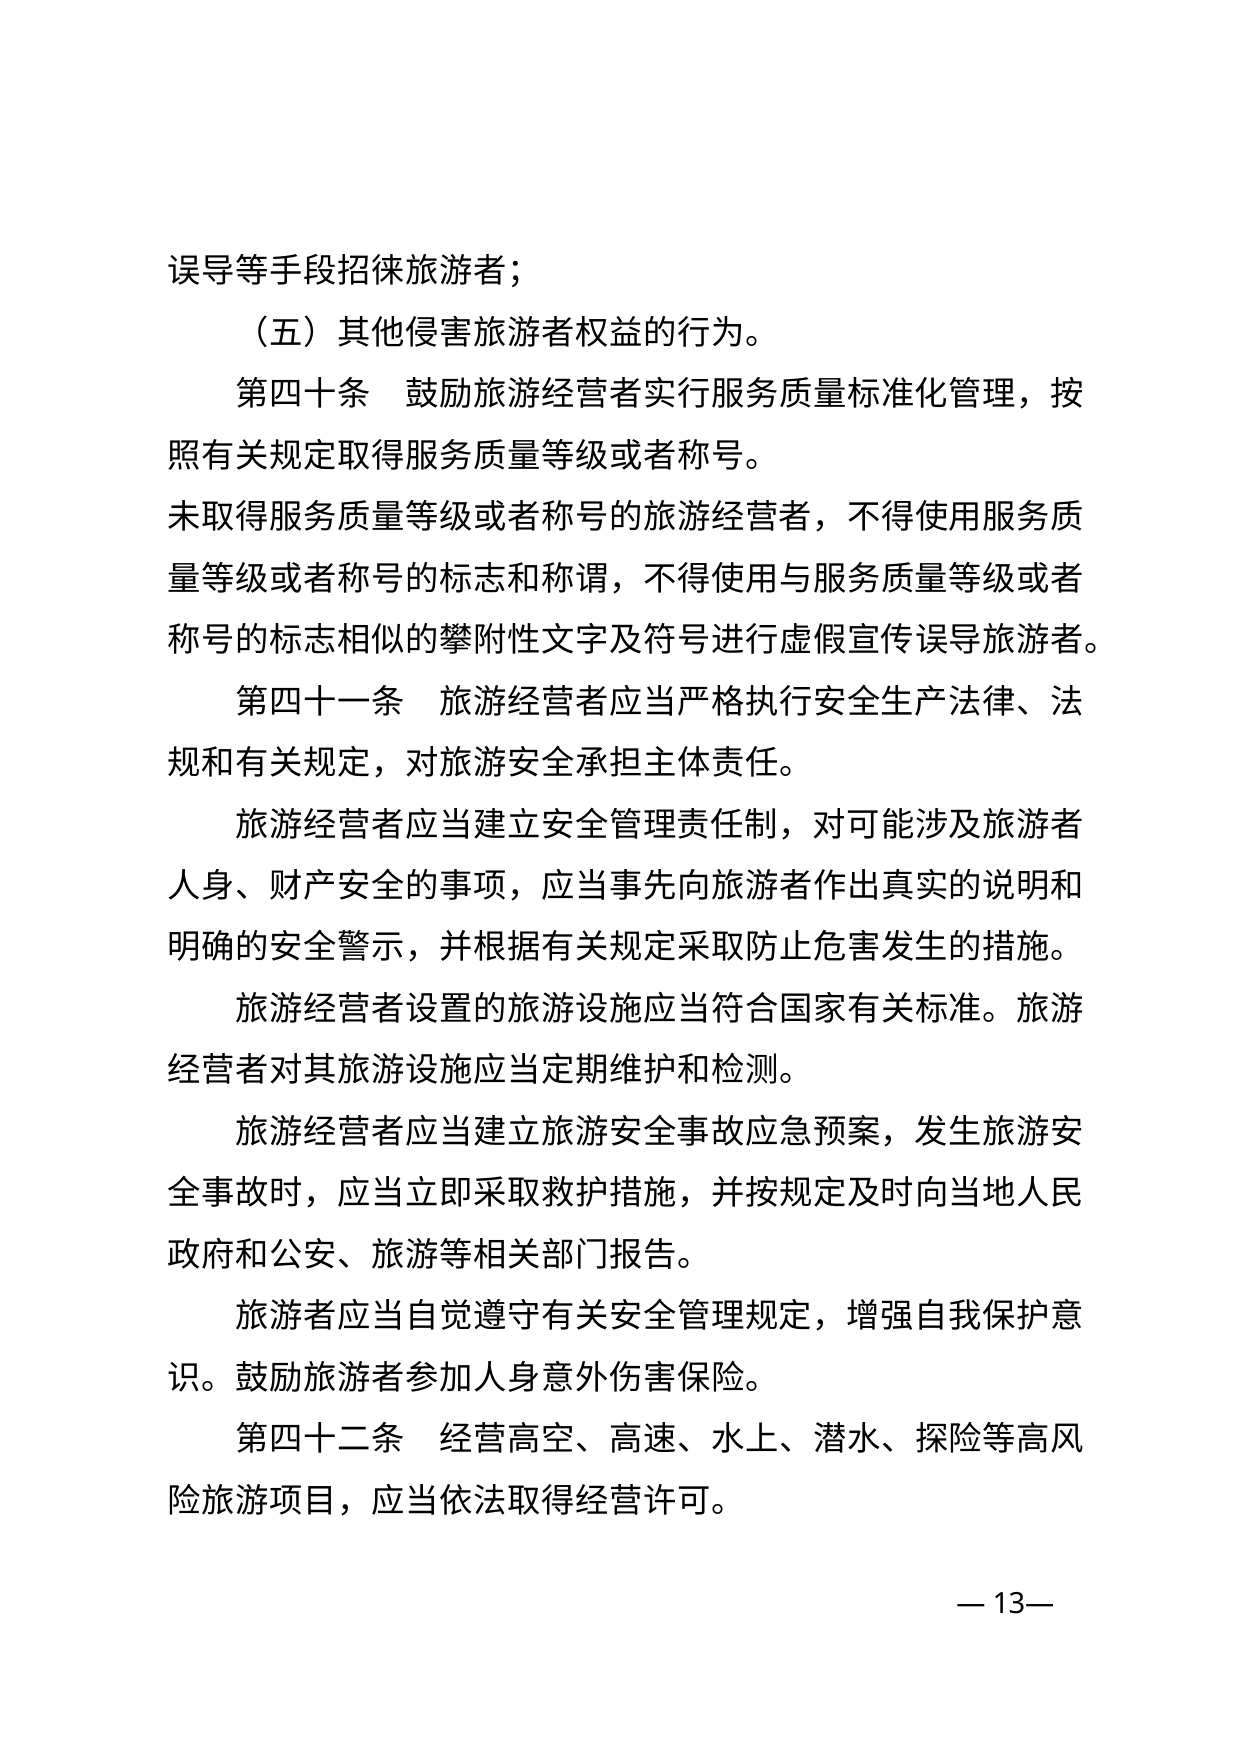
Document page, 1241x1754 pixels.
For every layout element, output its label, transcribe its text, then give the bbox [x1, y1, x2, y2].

text 旅游经营者设置的旅游设施应当符合国家有关标准。旅游经营者对其旅游设施应当定期维护和检测。 [168, 975, 1084, 1098]
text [168, 238, 1084, 299]
text （五）其他侵害旅游者权益的行为。 [168, 299, 1084, 361]
text 未取得服务质量等级或者称号的旅游经营者，不得使用服务质量等级或者称号的标志和称谓，不得使用与服务质量等级或者称号的标志相似的攀附性文字及符号进行虚假宣传误导旅游者。 [168, 483, 1084, 668]
text 第四十条 鼓励旅游经营者实行服务质量标准化管理，按照有关规定取得服务质量等级或者称号。 [168, 361, 1084, 483]
text 第四十一条 旅游经营者应当严格执行安全生产法律、法规和有关规定，对旅游安全承担主体责任。 [168, 668, 1084, 791]
text 旅游经营者应当建立旅游安全事故应急预案，发生旅游安全事故时，应当立即采取救护措施，并按规定及时向当地人民政府和公安、旅游等相关部门报告。 [168, 1098, 1084, 1282]
text 旅游经营者应当建立安全管理责任制，对可能涉及旅游者人身、财产安全的事项，应当事先向旅游者作出真实的说明和明确的安全警示，并根据有关规定采取防止危害发生的措施。 [168, 791, 1084, 975]
text 第四十二条 经营高空、高速、水上、潜水、探险等高风险旅游项目，应当依法取得经营许可。 [168, 1405, 1084, 1528]
text 旅游者应当自觉遵守有关安全管理规定，增强自我保护意识。鼓励旅游者参加人身意外伤害保险。 [168, 1282, 1084, 1405]
